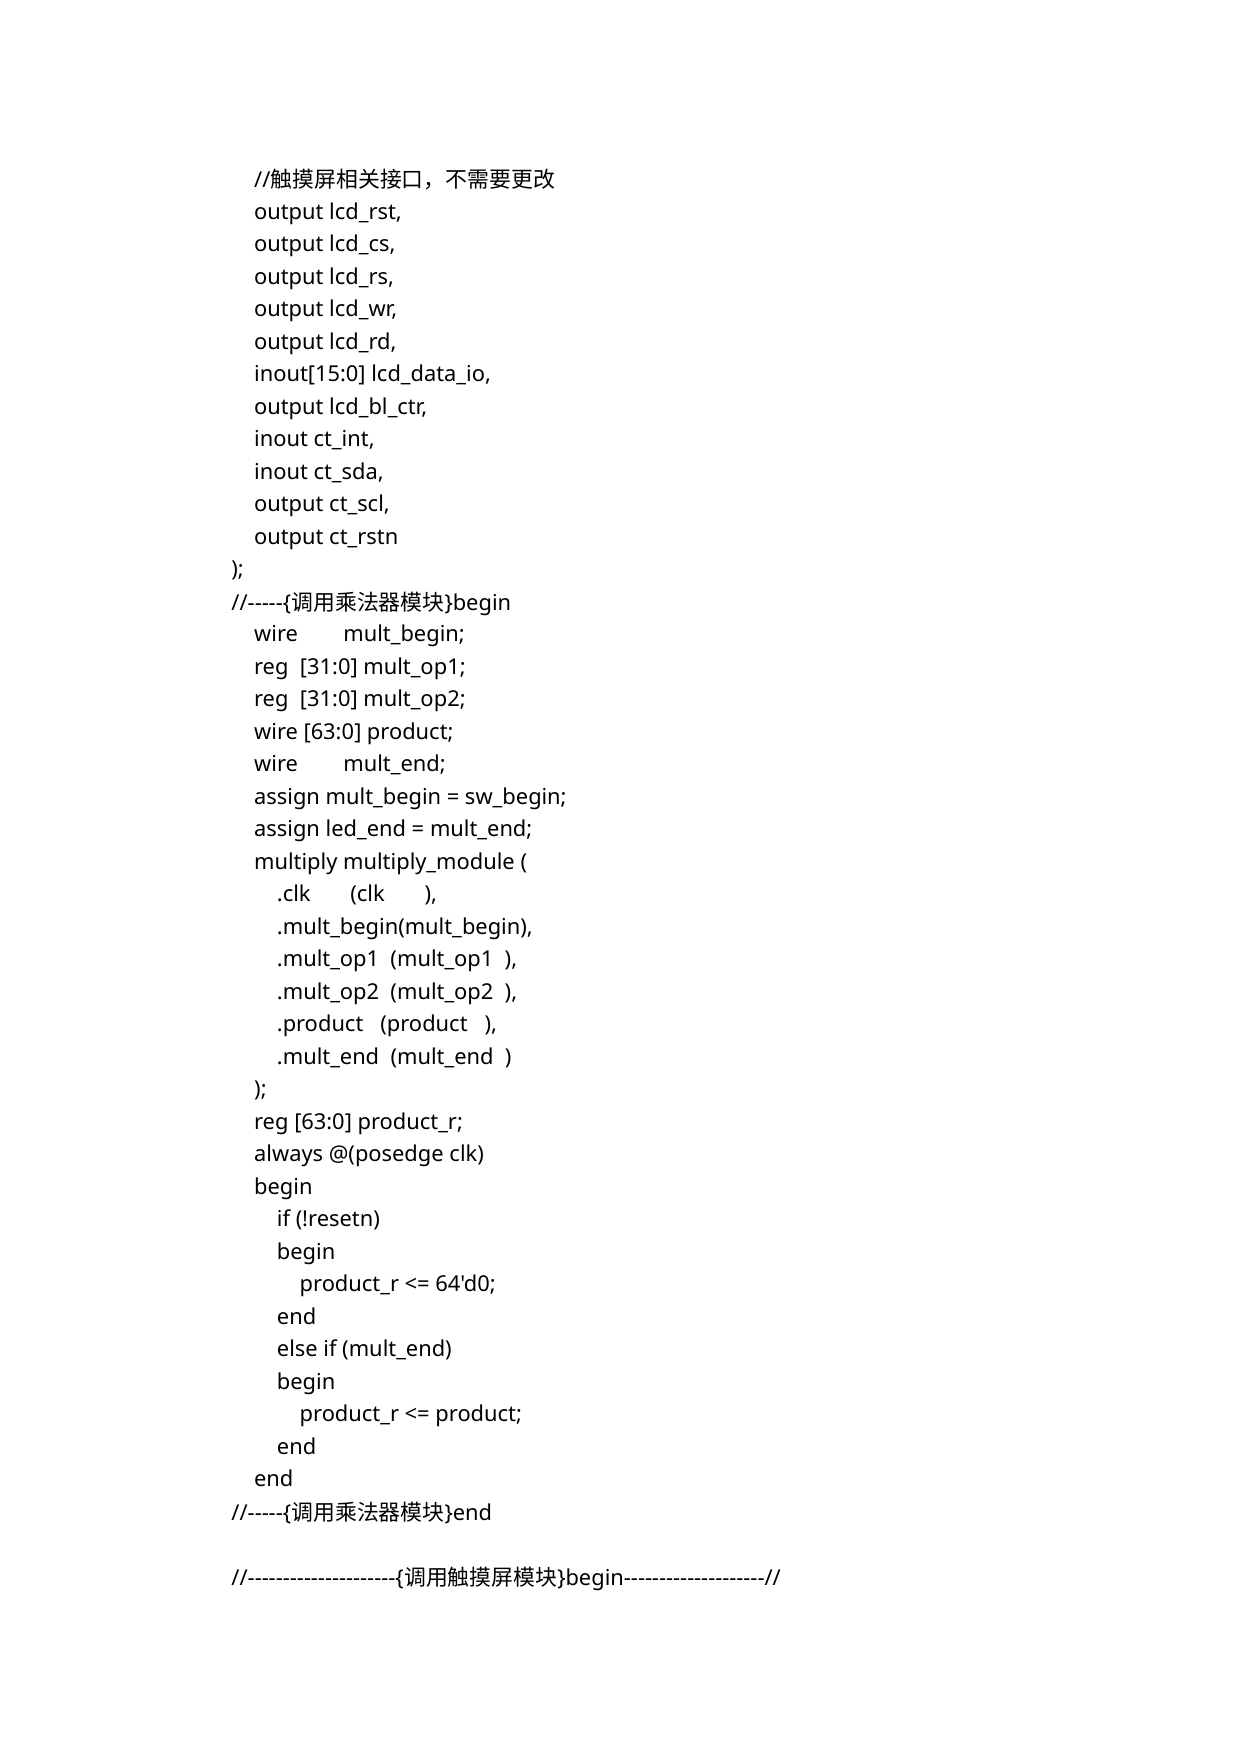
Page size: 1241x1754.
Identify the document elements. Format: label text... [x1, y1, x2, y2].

text //-----{调用乘法器模块}end [231, 1494, 1053, 1527]
text output ct_rstn [231, 519, 1053, 552]
text reg [31:0] mult_op2; [231, 682, 1053, 714]
text if (!resetn) [231, 1202, 1053, 1234]
text assign mult_begin = sw_begin; [231, 779, 1053, 812]
text always @(posedge clk) [231, 1137, 1053, 1169]
text .mult_end (mult_end ) [231, 1039, 1053, 1072]
text ); [231, 1072, 1053, 1104]
text product_r <= product; [231, 1397, 1053, 1429]
text output lcd_cs, [231, 227, 1053, 259]
text output lcd_rd, [231, 324, 1053, 357]
text output lcd_bl_ctr, [231, 389, 1053, 422]
text begin [231, 1364, 1053, 1397]
text //触摸屏相关接口，不需要更改 [231, 162, 1053, 194]
text assign led_end = mult_end; [231, 812, 1053, 844]
text //-----{调用乘法器模块}begin [231, 584, 1053, 617]
text end [231, 1429, 1053, 1462]
text output lcd_wr, [231, 292, 1053, 324]
text .mult_begin(mult_begin), [231, 909, 1053, 942]
text else if (mult_end) [231, 1332, 1053, 1364]
text begin [231, 1169, 1053, 1202]
text .clk (clk ), [231, 877, 1053, 909]
text multiply multiply_module ( [231, 844, 1053, 877]
text end [231, 1299, 1053, 1332]
text output lcd_rst, [231, 194, 1053, 227]
text end [231, 1462, 1053, 1494]
text product_r <= 64'd0; [231, 1267, 1053, 1299]
text inout ct_int, [231, 422, 1053, 454]
text //---------------------{调用触摸屏模块}begin--------------------// [231, 1559, 1053, 1592]
text reg [63:0] product_r; [231, 1104, 1053, 1137]
text ); [231, 552, 1053, 584]
text output ct_scl, [231, 487, 1053, 519]
text .mult_op1 (mult_op1 ), [231, 942, 1053, 974]
text inout[15:0] lcd_data_io, [231, 357, 1053, 389]
text begin [231, 1234, 1053, 1267]
text reg [31:0] mult_op1; [231, 649, 1053, 682]
text wire mult_begin; [231, 617, 1053, 649]
text .mult_op2 (mult_op2 ), [231, 974, 1053, 1007]
text wire mult_end; [231, 747, 1053, 779]
text inout ct_sda, [231, 454, 1053, 487]
text wire [63:0] product; [231, 714, 1053, 747]
text .product (product ), [231, 1007, 1053, 1039]
text output lcd_rs, [231, 259, 1053, 292]
